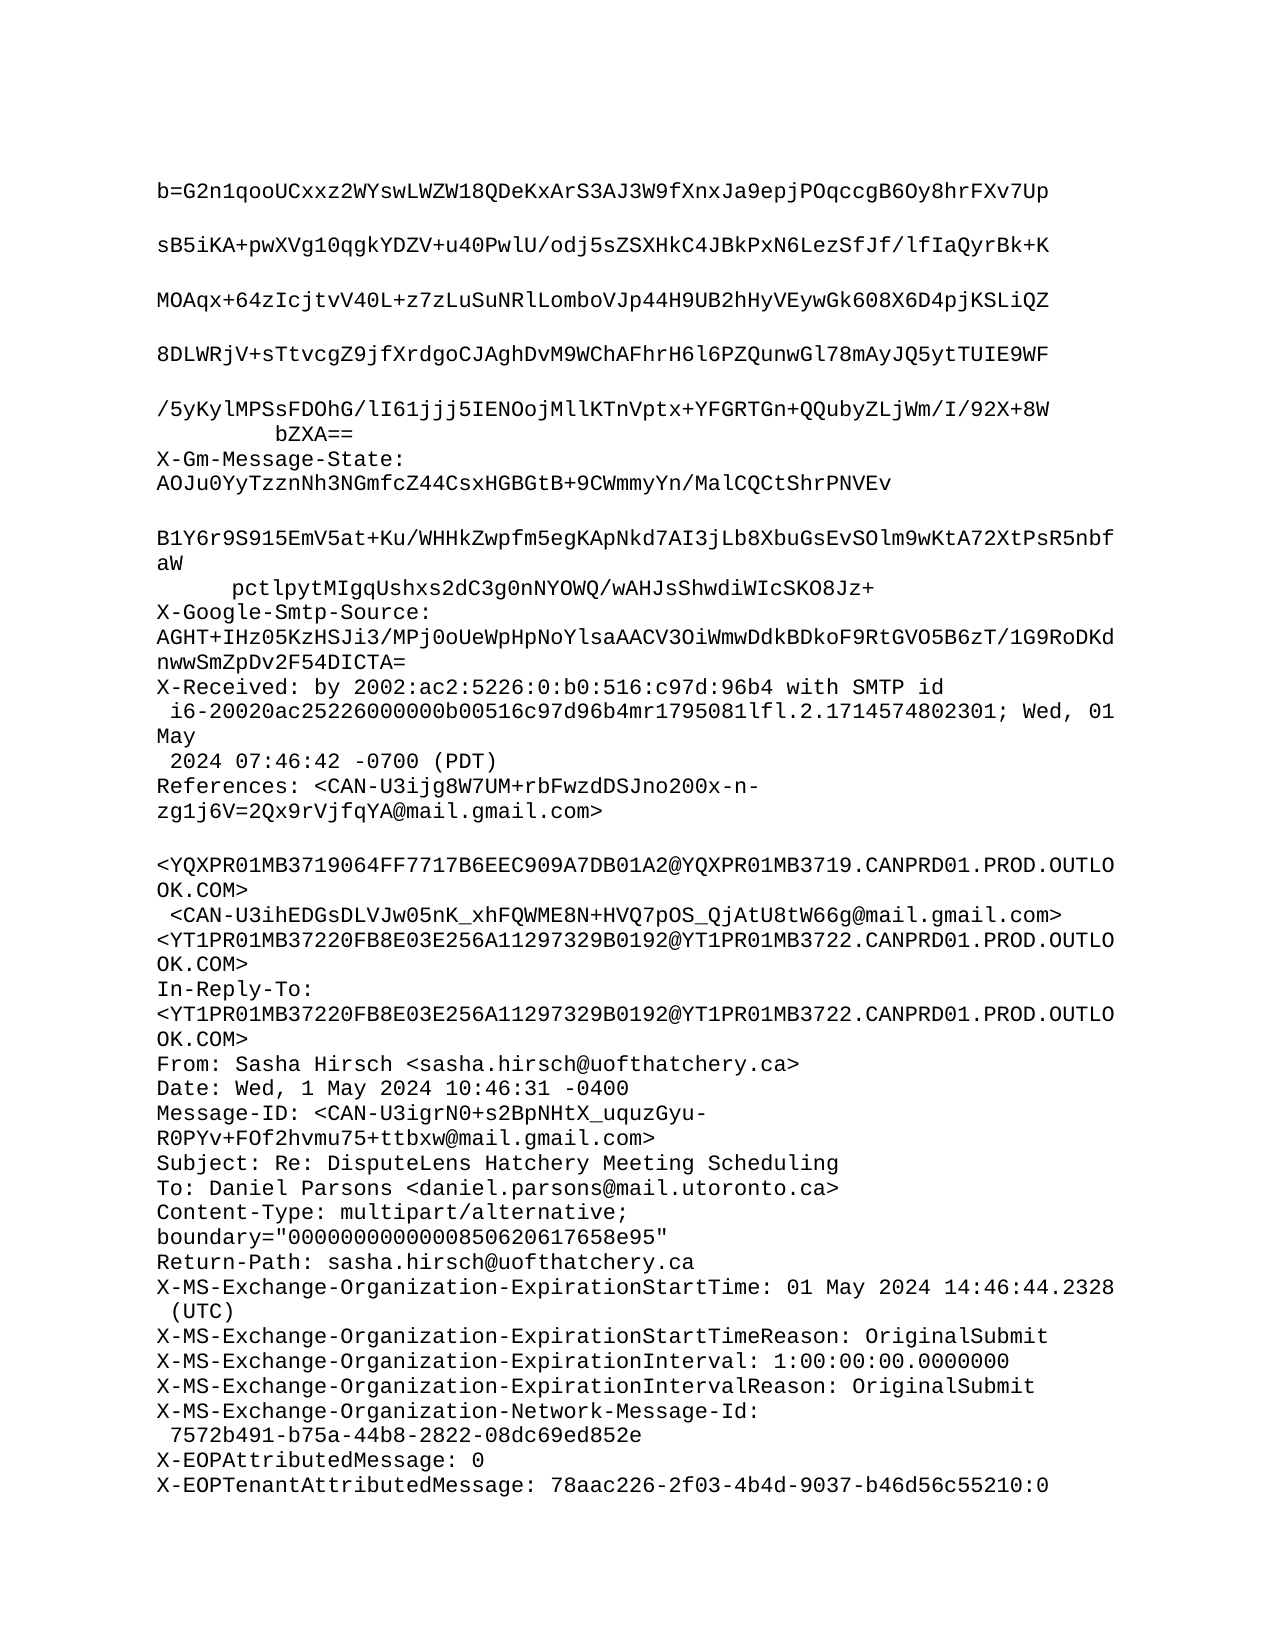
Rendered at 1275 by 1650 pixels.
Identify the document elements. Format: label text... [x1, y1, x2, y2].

text X-Google-Smtp-Source: AGHT+IHz05KzHSJi3/MPj0oUeWpHpNoYlsaAACV3OiWmwDdkBDkoF9RtGVO5B6zT/1G9RoDKdnwwSmZpDv2F54DICTA= [156, 601, 1118, 676]
text i6-20020ac25226000000b00516c97d96b4mr1795081lfl.2.1714574802301; Wed, 01 May [156, 701, 1118, 750]
text X-Gm-Message-State: AOJu0YyTzznNh3NGmfcZ44CsxHGBGtB+9CWmmyYn/MalCQCtShrPNVEv [156, 448, 1118, 497]
text To: Daniel Parsons <daniel.parsons@mail.utoronto.ca> [156, 1177, 1118, 1201]
text X-Received: by 2002:ac2:5226:0:b0:516:c97d:96b4 with SMTP id [156, 676, 1118, 701]
text b=G2n1qooUCxxz2WYswLWZW18QDeKxArS3AJ3W9fXnxJa9epjPOqccgB6Oy8hrFXv7Up [156, 150, 1118, 204]
text MOAqx+64zIcjtvV40L+z7zLuSuNRlLomboVJp44H9UB2hHyVEywGk608X6D4pjKSLiQZ [156, 259, 1118, 314]
text X-MS-Exchange-Organization-ExpirationIntervalReason: OriginalSubmit [156, 1375, 1118, 1400]
text X-MS-Exchange-Organization-ExpirationInterval: 1:00:00:00.0000000 [156, 1350, 1118, 1375]
text 2024 07:46:42 -0700 (PDT) [156, 750, 1118, 775]
text B1Y6r9S915EmV5at+Ku/WHHkZwpfm5egKApNkd7AI3jLb8XbuGsEvSOlm9wKtA72XtPsR5nbfaW [156, 497, 1118, 577]
text X-EOPAttributedMessage: 0 [156, 1449, 1118, 1474]
text From: Sasha Hirsch <sasha.hirsch@uofthatchery.ca> [156, 1053, 1118, 1077]
text /5yKylMPSsFDOhG/lI61jjj5IENOojMllKTnVptx+YFGRTGn+QQubyZLjWm/I/92X+8W [156, 368, 1118, 423]
text Message-ID: <CAN-U3igrN0+s2BpNHtX_uquzGyu-R0PYv+FOf2hvmu75+ttbxw@mail.gmail.com> [156, 1102, 1118, 1152]
text <YQXPR01MB3719064FF7717B6EEC909A7DB01A2@YQXPR01MB3719.CANPRD01.PROD.OUTLOOK.COM> [156, 824, 1118, 904]
text 8DLWRjV+sTtvcgZ9jfXrdgoCJAghDvM9WChAFhrH6l6PZQunwGl78mAyJQ5ytTUIE9WF [156, 314, 1118, 368]
text References: <CAN-U3ijg8W7UM+rbFwzdDSJno200x-n-zg1j6V=2Qx9rVjfqYA@mail.gmail.com> [156, 775, 1118, 824]
text Return-Path: sasha.hirsch@uofthatchery.ca [156, 1251, 1118, 1276]
text Subject: Re: DisputeLens Hatchery Meeting Scheduling [156, 1152, 1118, 1177]
text X-MS-Exchange-Organization-Network-Message-Id: [156, 1400, 1118, 1424]
text X-EOPTenantAttributedMessage: 78aac226-2f03-4b4d-9037-b46d56c55210:0 [156, 1474, 1118, 1499]
text X-MS-Exchange-Organization-ExpirationStartTime: 01 May 2024 14:46:44.2328 [156, 1276, 1118, 1301]
text (UTC) [156, 1301, 1118, 1325]
text X-MS-Exchange-Organization-ExpirationStartTimeReason: OriginalSubmit [156, 1325, 1118, 1350]
text Content-Type: multipart/alternative; boundary="0000000000000850620617658e95" [156, 1201, 1118, 1251]
text bZXA== [156, 423, 1118, 448]
text <CAN-U3ihEDGsDLVJw05nK_xhFQWME8N+HVQ7pOS_QjAtU8tW66g@mail.gmail.com> <YT1PR01MB37220FB8E03E256A11297329B0192@YT1PR01MB3722.CANPRD01.PROD.OUTLOOK.COM> [156, 904, 1118, 978]
text pctlpytMIgqUshxs2dC3g0nNYOWQ/wAHJsShwdiWIcSKO8Jz+ [156, 577, 1118, 601]
text Date: Wed, 1 May 2024 10:46:31 -0400 [156, 1077, 1118, 1102]
text 7572b491-b75a-44b8-2822-08dc69ed852e [156, 1424, 1118, 1449]
text sB5iKA+pwXVg10qgkYDZV+u40PwlU/odj5sZSXHkC4JBkPxN6LezSfJf/lfIaQyrBk+K [156, 204, 1118, 259]
text In-Reply-To: <YT1PR01MB37220FB8E03E256A11297329B0192@YT1PR01MB3722.CANPRD01.PROD.OUTLOOK.COM> [156, 978, 1118, 1053]
